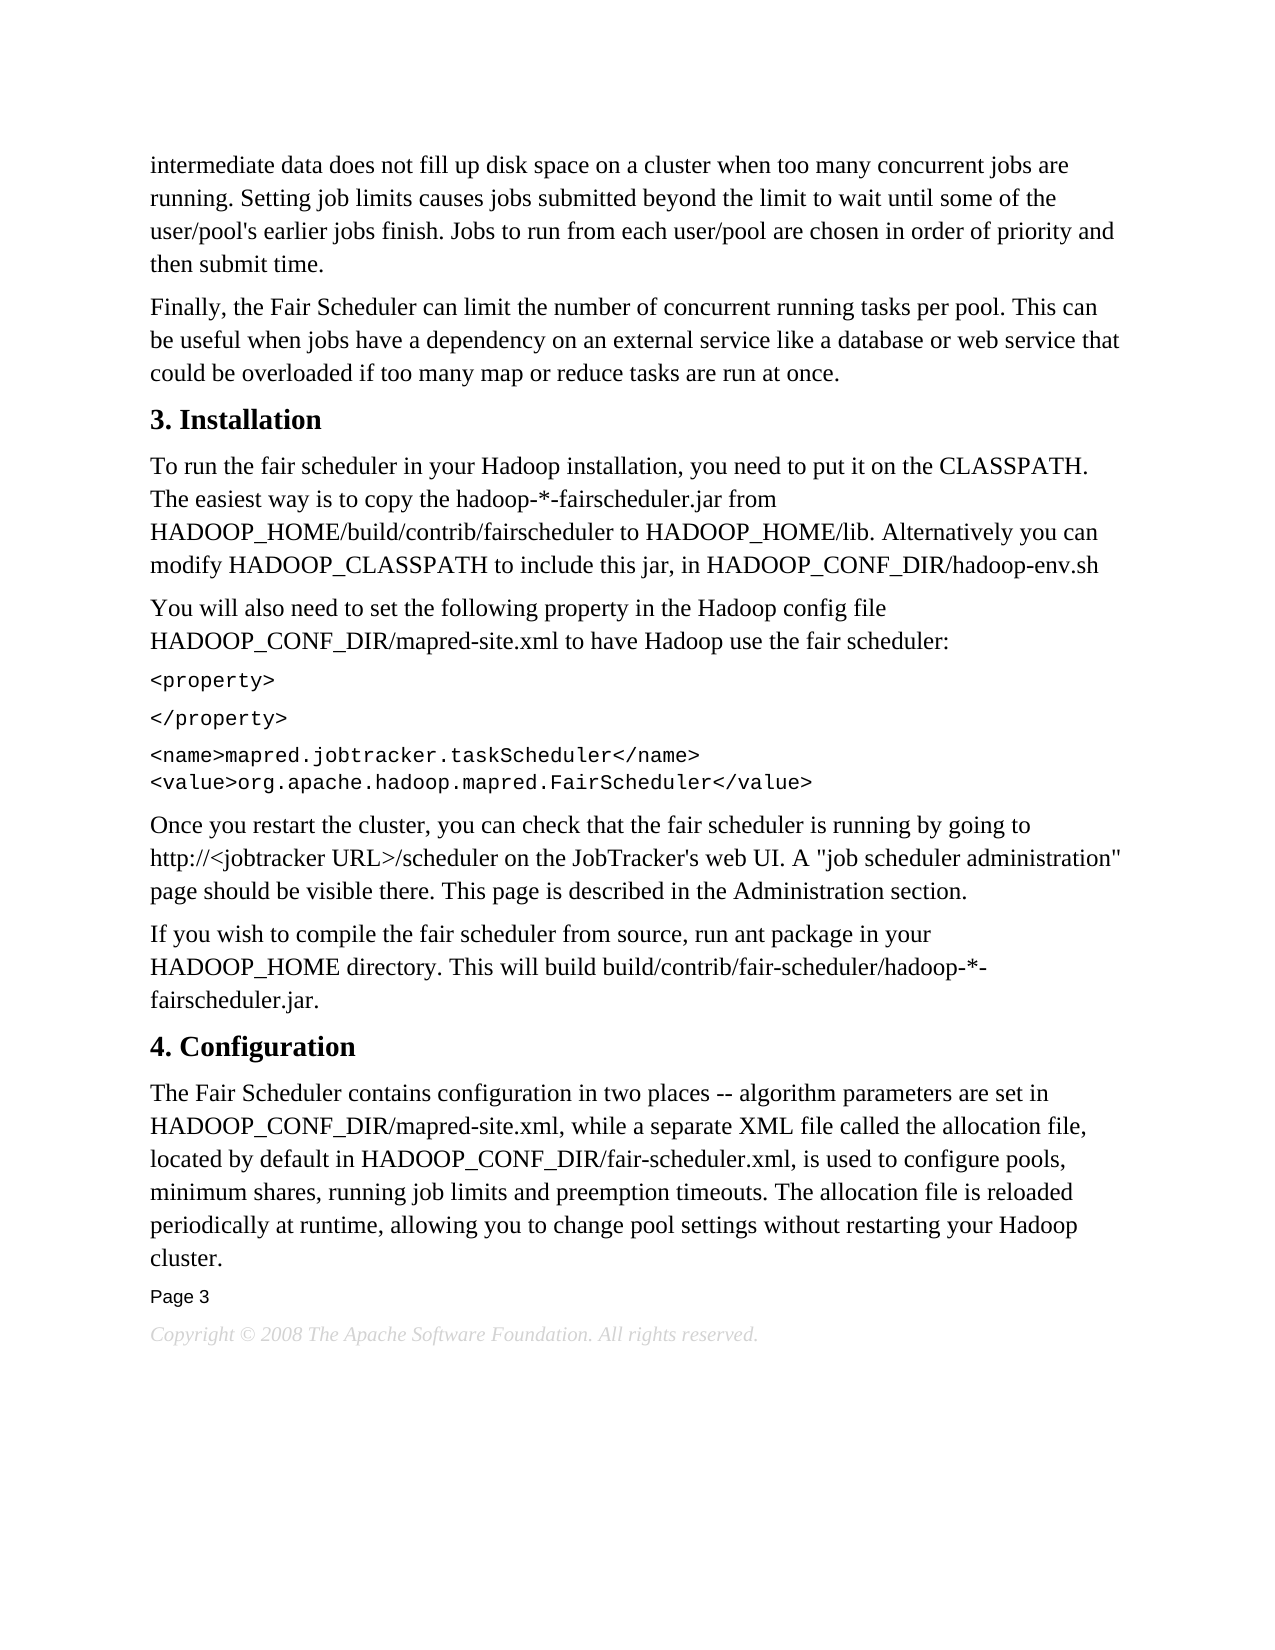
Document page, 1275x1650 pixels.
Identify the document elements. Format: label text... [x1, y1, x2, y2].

text </property> [150, 707, 1125, 731]
text 4. Configuration [150, 1029, 1125, 1062]
text To run the fair scheduler in your Hadoop installation, you need to put it on the CLASSPATH. The easiest way is to copy the hadoop-*-fairscheduler.jar from HADOOP_HOME/build/contrib/fairscheduler to HADOOP_HOME/lib. Alternatively you can modify HADOOP_CLASSPATH to include this jar, in HADOOP_CONF_DIR/hadoop-env.sh [150, 451, 1125, 579]
text If you wish to compile the fair scheduler from source, run ant package in your HADOOP_HOME directory. This will build build/contrib/fair-scheduler/hadoop-*-fairscheduler.jar. [150, 919, 1125, 1014]
text Page 3 [150, 1286, 1125, 1308]
text <name>mapred.jobtracker.taskScheduler</name> <value>org.apache.hadoop.mapred.FairScheduler</value> [150, 745, 1125, 796]
text Once you restart the cluster, you can check that the fair scheduler is running by going to http://<jobtracker URL>/scheduler on the JobTracker's web UI. A "job scheduler administration" page should be visible there. This page is described in the Administration section. [150, 810, 1125, 905]
text intermediate data does not fill up disk space on a cluster when too many concurrent jobs are running. Setting job limits causes jobs submitted beyond the limit to wait until some of the user/pool's earlier jobs finish. Jobs to run from each user/pool are chosen in order of priority and then submit time. [150, 150, 1125, 278]
text You will also need to set the following property in the Hadoop config file HADOOP_CONF_DIR/mapred-site.xml to have Hadoop use the fair scheduler: [150, 593, 1125, 655]
text Copyright © 2008 The Apache Software Foundation. All rights reserved. [150, 1322, 1125, 1346]
text <property> [150, 670, 1125, 693]
text Finally, the Fair Scheduler can limit the number of concurrent running tasks per pool. This can be useful when jobs have a dependency on an external service like a database or web service that could be overloaded if too many map or reduce tasks are run at once. [150, 292, 1125, 387]
text The Fair Scheduler contains configuration in two places -- algorithm parameters are set in HADOOP_CONF_DIR/mapred-site.xml, while a separate XML file called the allocation file, located by default in HADOOP_CONF_DIR/fair-scheduler.xml, is used to configure pools, minimum shares, running job limits and preemption timeouts. The allocation file is reloaded periodically at runtime, allowing you to change pool settings without restarting your Hadoop cluster. [150, 1078, 1125, 1272]
text 3. Installation [150, 402, 1125, 436]
